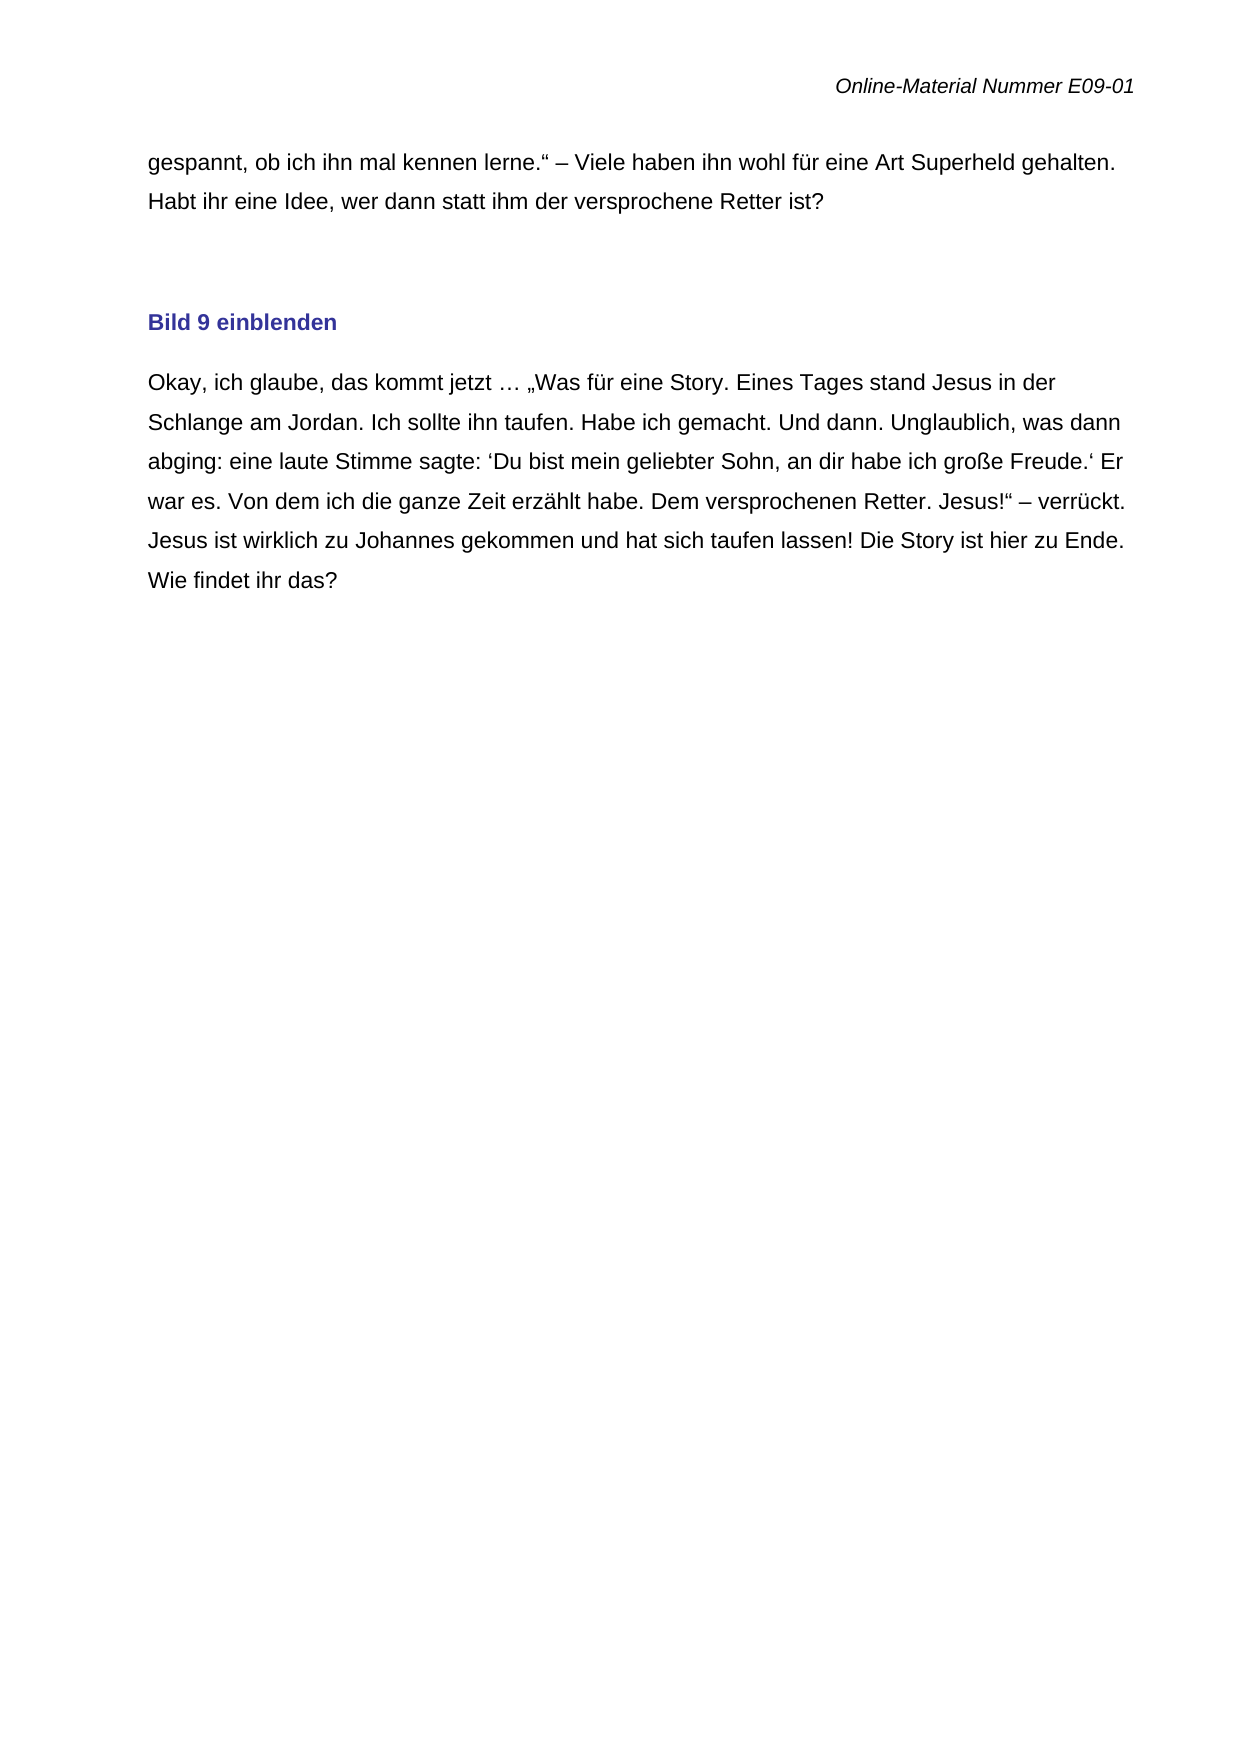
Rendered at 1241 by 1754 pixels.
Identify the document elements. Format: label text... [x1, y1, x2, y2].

text Okay, ich glaube, das kommt jetzt … „Was für eine Story. Eines Tages stand Jesus in der Schlange am Jordan. Ich sollte ihn taufen. Habe ich gemacht. Und dann. Unglaublich, was dann abging: eine laute Stimme sagte: ‘Du bist mein geliebter Sohn, an dir habe ich große Freude.‘ Er war es. Von dem ich die ganze Zeit erzählt habe. Dem versprochenen Retter. Jesus!“ – verrückt. Jesus ist wirklich zu Johannes gekommen und hat sich taufen lassen! Die Story ist hier zu Ende. Wie findet ihr das? [148, 369, 1137, 593]
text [148, 149, 1137, 214]
text Bild 9 einblenden [148, 309, 1137, 335]
